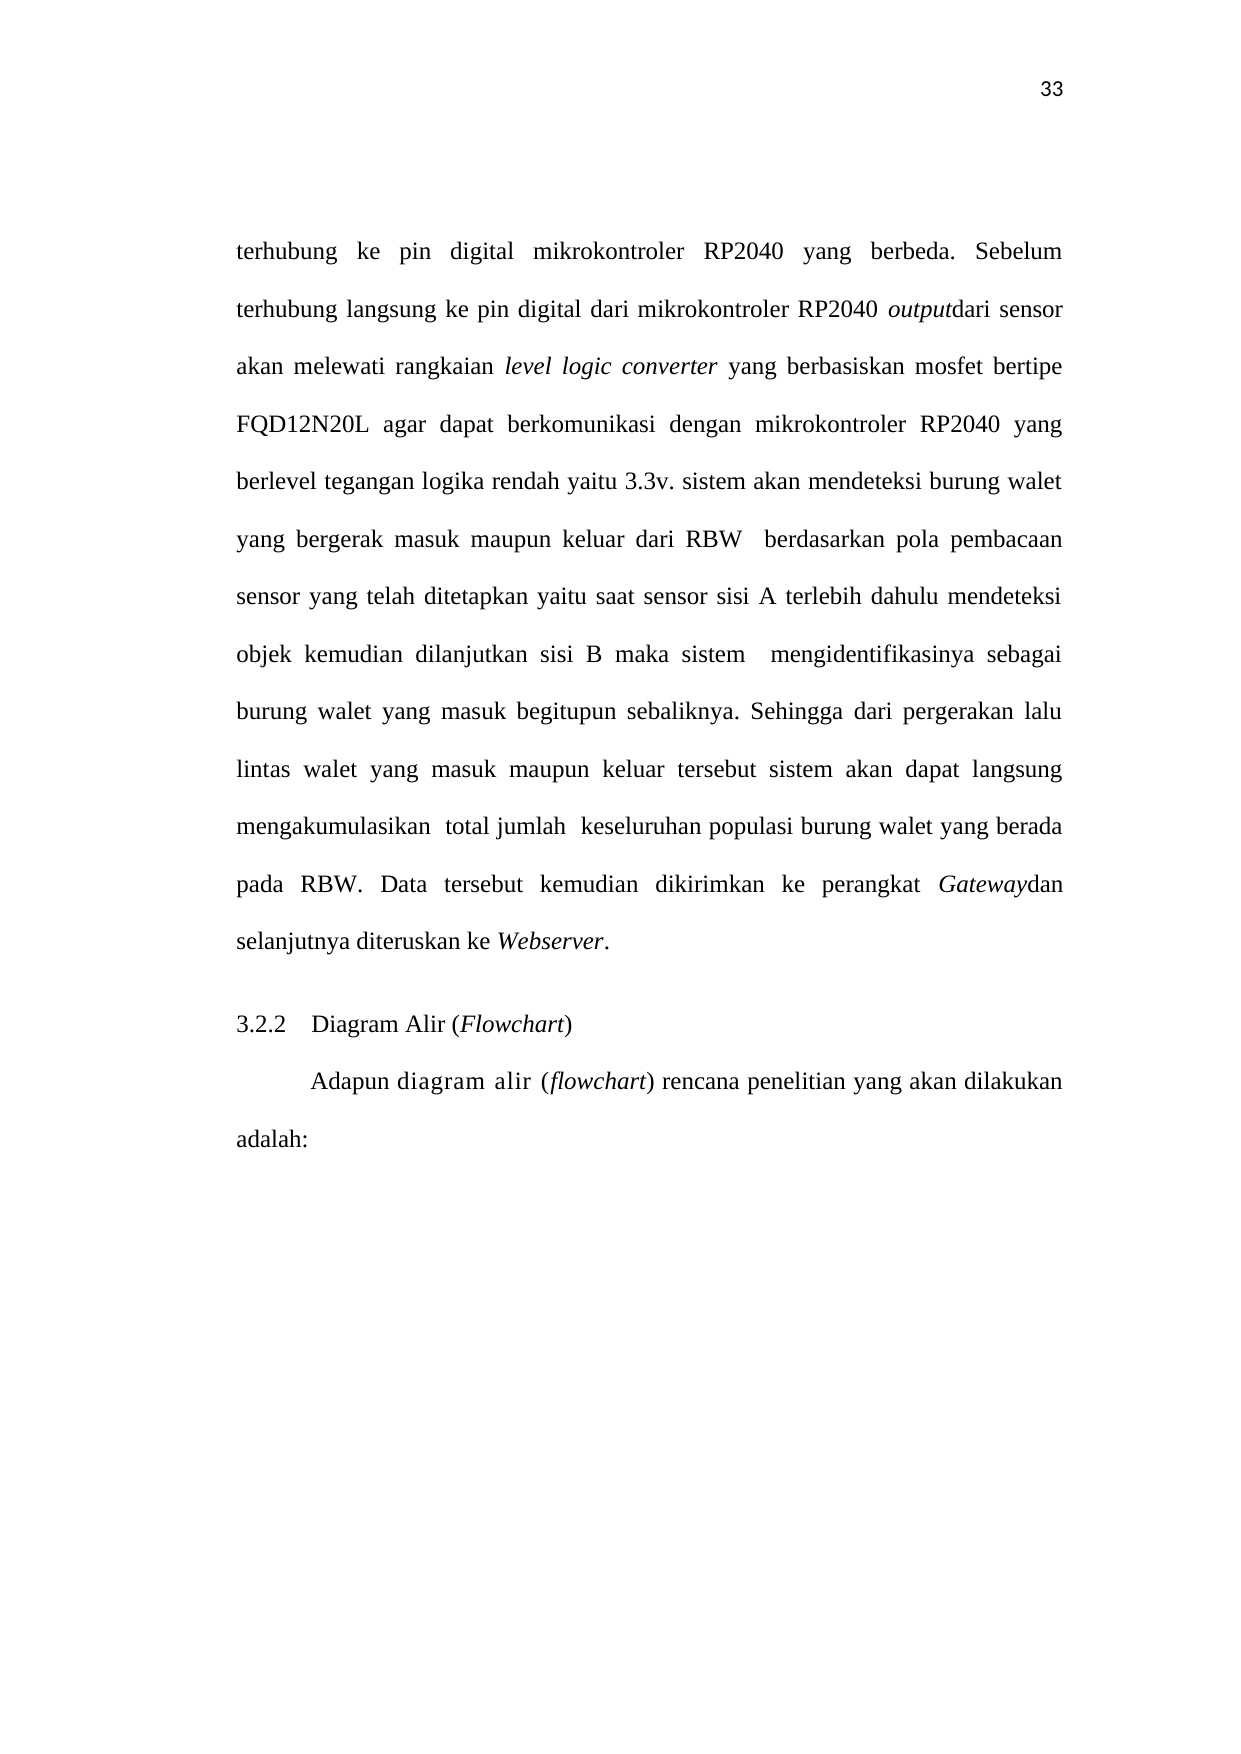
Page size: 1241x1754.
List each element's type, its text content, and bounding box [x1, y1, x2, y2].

text Adapun diagram alir (flowchart) rencana penelitian yang akan dilakukan adalah: [236, 1066, 1063, 1152]
subtitle Diagram Alir (Flowchart) [236, 1009, 1063, 1037]
